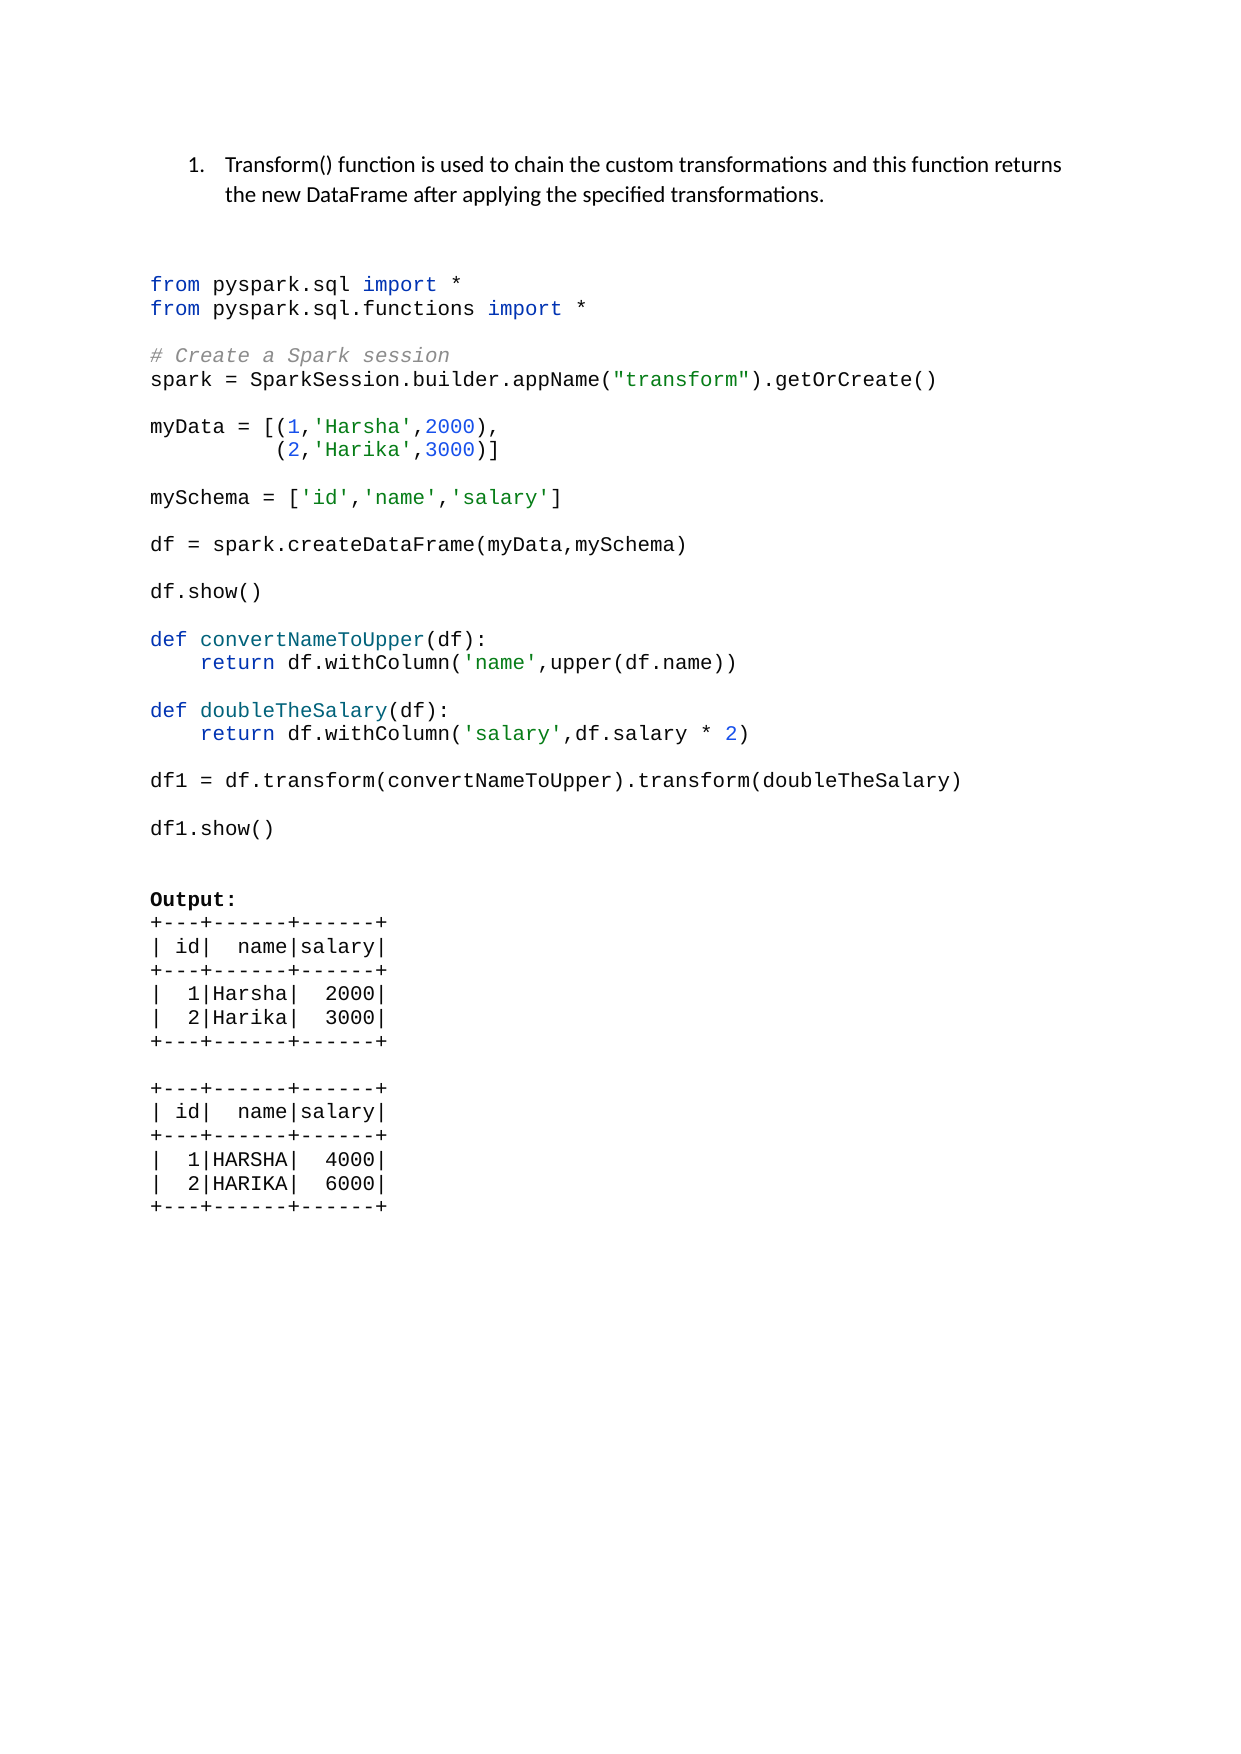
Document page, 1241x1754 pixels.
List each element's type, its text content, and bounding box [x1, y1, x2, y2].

text +---+------+------+ [150, 1125, 1090, 1149]
text | 1|HARSHA| 4000| [150, 1149, 1090, 1172]
text from pyspark.sql import * from pyspark.sql.functions import * # Create a Spark session spark = SparkSession.builder.appName("transform").getOrCreate() myData = [(1,'Harsha',2000), (2,'Harika',3000)] mySchema = ['id','name','salary'] df = spark.createDataFrame(myData,mySchema) df.show() def convertNameToUpper(df): return df.withColumn('name',upper(df.name)) def doubleTheSalary(df): return df.withColumn('salary',df.salary * 2) df1 = df.transform(convertNameToUpper).transform(doubleTheSalary) df1.show() [150, 274, 1090, 841]
text | 2|HARIKA| 6000| [150, 1172, 1090, 1196]
list Transform() function is used to chain the custom transformations and this function returns the new DataFrame after applying the specified transformations. [187, 150, 1090, 208]
text | id| name|salary| [150, 1102, 1090, 1125]
text +---+------+------+ [150, 1031, 1090, 1054]
text Output: [150, 889, 1090, 912]
text +---+------+------+ [150, 1196, 1090, 1220]
text +---+------+------+ [150, 912, 1090, 936]
text +---+------+------+ [150, 960, 1090, 983]
text +---+------+------+ [150, 1078, 1090, 1102]
text | 2|Harika| 3000| [150, 1007, 1090, 1031]
text | 1|Harsha| 2000| [150, 983, 1090, 1007]
text | id| name|salary| [150, 936, 1090, 960]
